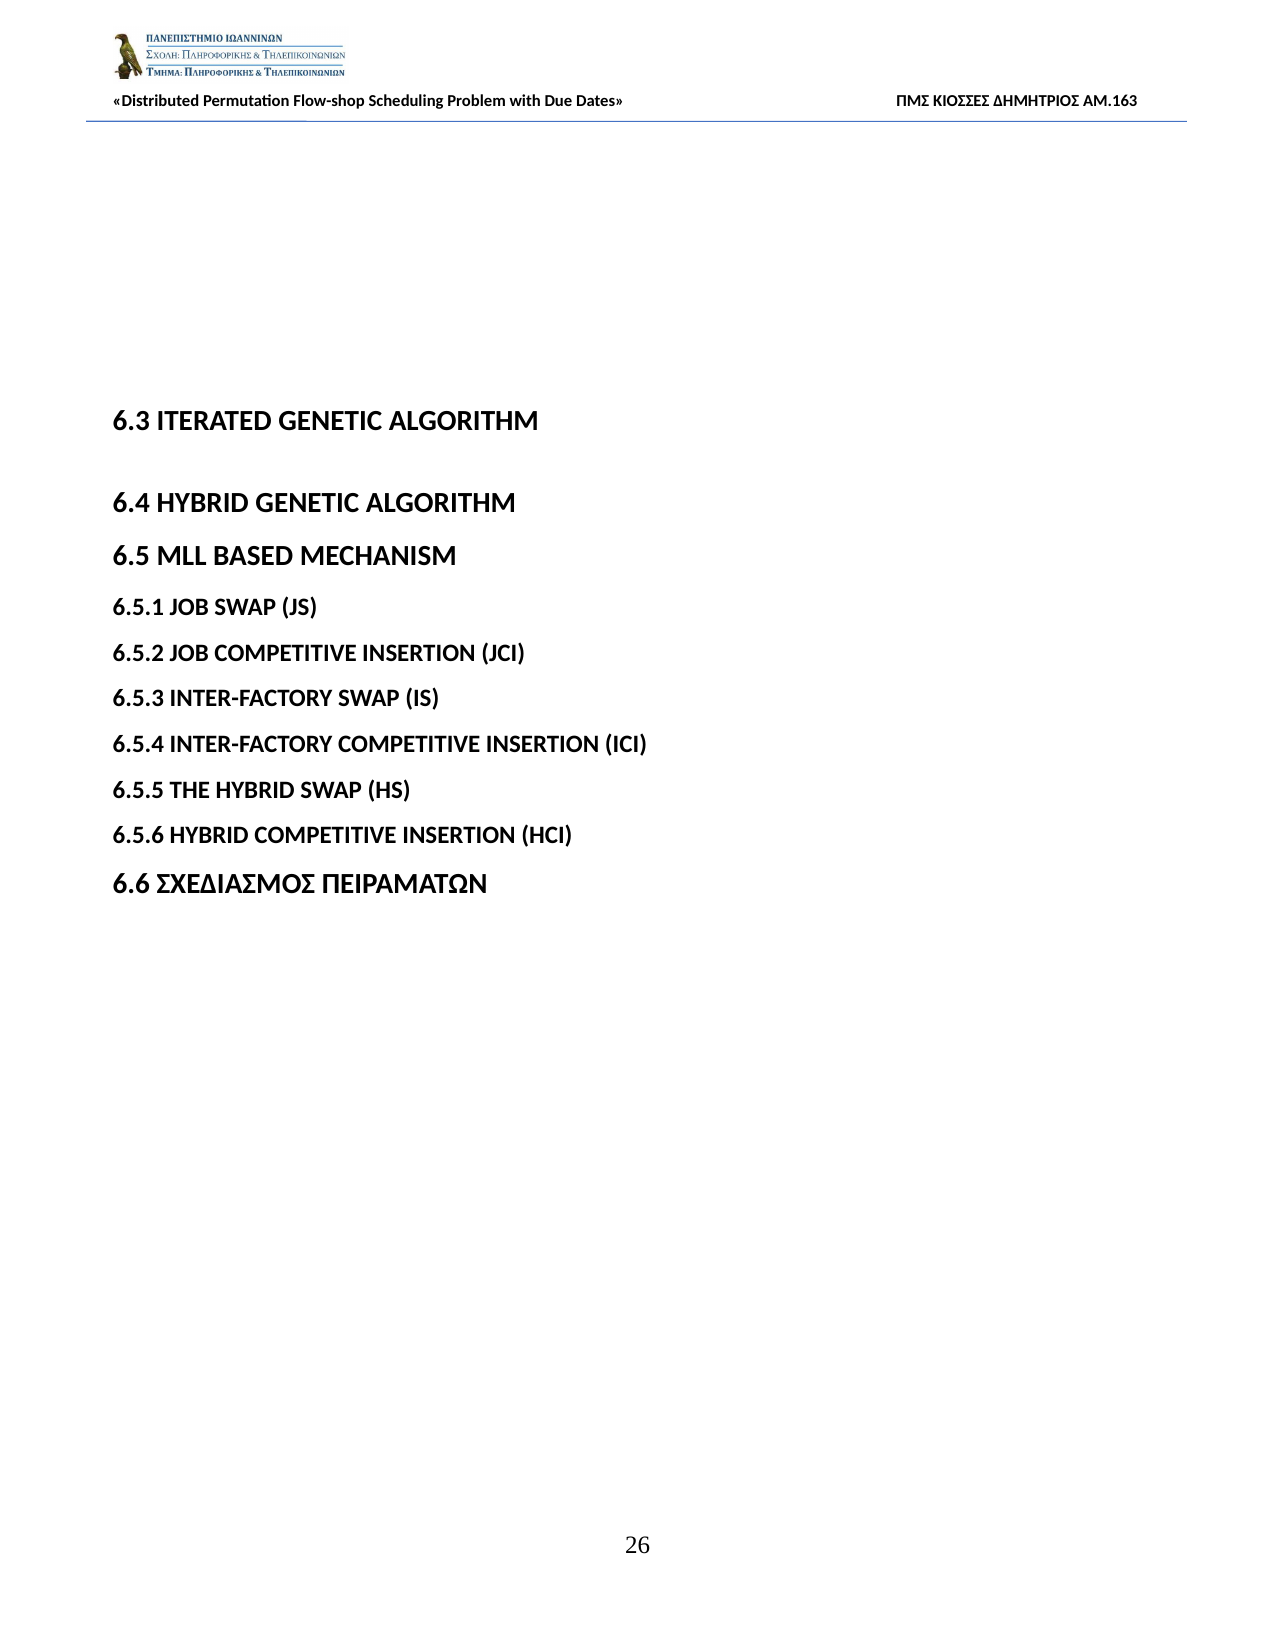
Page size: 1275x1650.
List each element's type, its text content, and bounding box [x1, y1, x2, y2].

subtitle 6.5.5 THE HYBRID SWAP (HS) [112, 774, 1162, 804]
subtitle 6.6 ΣΧΕΔΙΑΣΜΌΣ ΠΕΙΡΑΜΑΤΩΝ [112, 865, 1162, 901]
subtitle 6.5.4 INTER-FACTORY COMPETITIVE INSERTION (ICI) [112, 728, 1162, 759]
subtitle 6.4 HYBRID GENETIC ALGORITHM [112, 484, 1162, 520]
subtitle 6.5.6 HYBRID COMPETITIVE INSERTION (HCI) [112, 819, 1162, 850]
subtitle 6.5 MLL BASED MECHANISM [112, 537, 1162, 573]
subtitle 6.3 ITERATED GENETIC ALGORITHM [112, 402, 1162, 437]
subtitle 6.5.1 JOB SWAP (JS) [112, 591, 1162, 621]
subtitle 6.5.2 JOB COMPETITIVE INSERTION (JCI) [112, 637, 1162, 667]
picture [112, 26, 349, 84]
subtitle 6.5.3 INTER-FACTORY SWAP (IS) [112, 682, 1162, 713]
